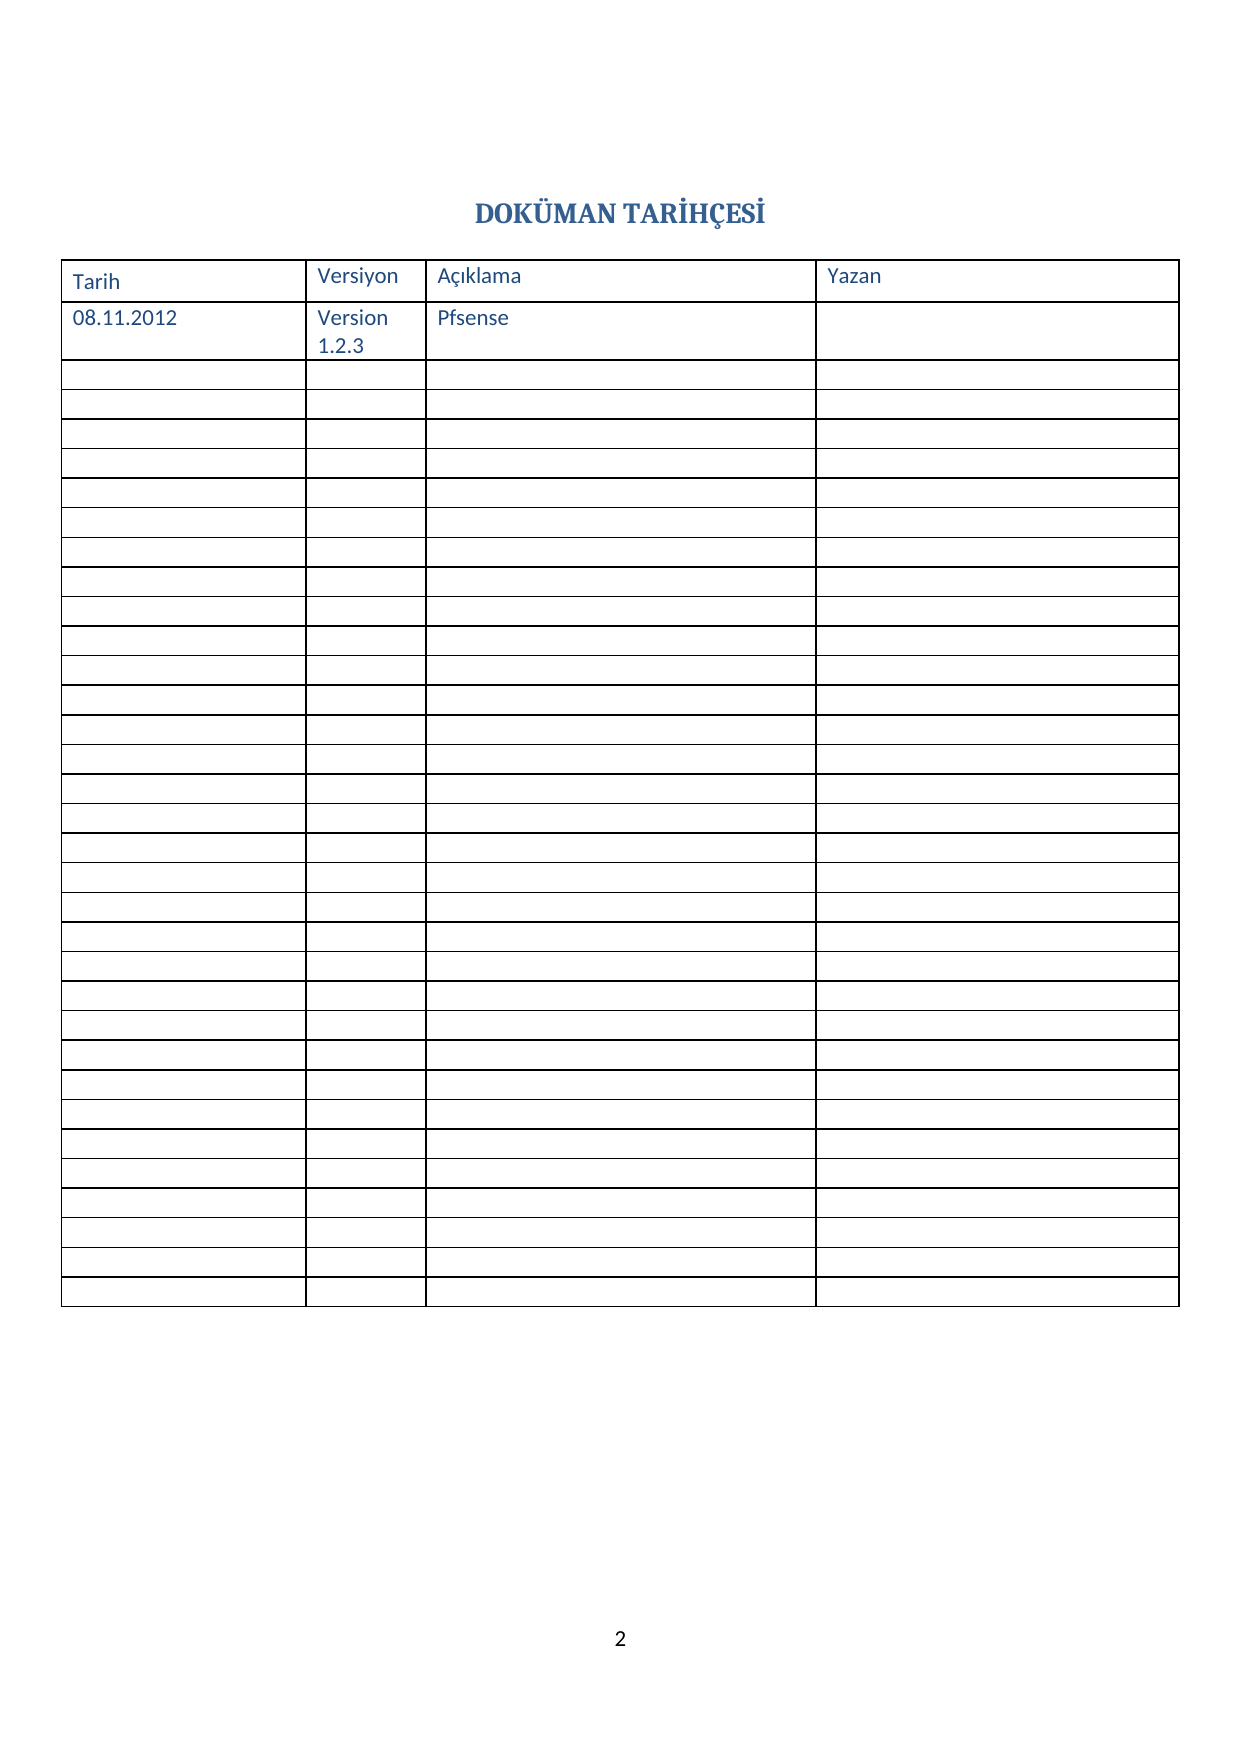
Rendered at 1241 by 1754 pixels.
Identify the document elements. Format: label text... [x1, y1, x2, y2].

table_cell [427, 1278, 815, 1306]
table_cell [817, 1189, 1178, 1217]
table_cell [307, 1130, 425, 1158]
table_cell [307, 716, 425, 743]
table_cell [817, 303, 1178, 359]
table_cell [817, 597, 1178, 625]
table_cell [62, 686, 305, 714]
table_cell [817, 893, 1178, 921]
table_cell [427, 1159, 815, 1187]
table_cell [427, 597, 815, 625]
table_cell [307, 508, 425, 536]
table_cell [427, 1011, 815, 1039]
table_cell [62, 893, 305, 921]
table_cell [427, 804, 815, 832]
table_cell [62, 775, 305, 803]
table_cell [307, 1041, 425, 1069]
table_cell [427, 361, 815, 388]
table_cell [62, 745, 305, 773]
table_cell [307, 1159, 425, 1187]
table_cell [307, 1071, 425, 1098]
table_cell [427, 775, 815, 803]
table_cell [817, 1218, 1178, 1246]
subtitle DOKÜMAN TARİHÇESİ [148, 198, 1093, 231]
table_cell [307, 775, 425, 803]
table_header Tarih [62, 261, 305, 301]
table_cell [307, 923, 425, 951]
table_cell [62, 804, 305, 832]
table_cell [307, 538, 425, 566]
table_cell [307, 449, 425, 477]
table_cell [62, 834, 305, 862]
table_cell [427, 479, 815, 507]
table_cell [307, 390, 425, 418]
table_cell [427, 538, 815, 566]
table_cell [817, 508, 1178, 536]
table_header Versiyon [307, 261, 425, 301]
table_cell [427, 952, 815, 980]
table_cell [817, 1071, 1178, 1098]
table_cell Pfsense [427, 303, 815, 359]
table_cell [427, 834, 815, 862]
table_cell [62, 1071, 305, 1098]
table_cell [817, 479, 1178, 507]
table_cell [817, 716, 1178, 743]
table_cell [62, 1248, 305, 1276]
table_cell [817, 923, 1178, 951]
table_cell [427, 1041, 815, 1069]
table_cell [307, 597, 425, 625]
table_cell [817, 1159, 1178, 1187]
table_cell [817, 627, 1178, 655]
table_cell [307, 479, 425, 507]
table_cell [62, 597, 305, 625]
table_cell [817, 1248, 1178, 1276]
table_cell [62, 1218, 305, 1246]
table_cell [817, 1011, 1178, 1039]
table_cell [427, 568, 815, 596]
table_cell [307, 952, 425, 980]
table_cell [427, 1189, 815, 1217]
table_cell [62, 863, 305, 891]
table_cell 08.11.2012 [62, 303, 305, 359]
table_cell [427, 686, 815, 714]
table_cell [62, 1159, 305, 1187]
table_cell [427, 745, 815, 773]
table_cell [817, 656, 1178, 684]
table_header Yazan [817, 261, 1178, 301]
table_cell [307, 982, 425, 1010]
table_cell [817, 390, 1178, 418]
table_cell [307, 1011, 425, 1039]
table_cell [817, 863, 1178, 891]
table_cell [307, 745, 425, 773]
table_cell [62, 1130, 305, 1158]
table_cell [817, 775, 1178, 803]
table_cell [427, 508, 815, 536]
table_cell [62, 508, 305, 536]
table_cell [817, 804, 1178, 832]
table_cell [307, 863, 425, 891]
table_cell [307, 893, 425, 921]
table_cell [817, 1100, 1178, 1128]
table_cell [817, 1130, 1178, 1158]
table_cell [427, 893, 815, 921]
table_cell [62, 627, 305, 655]
table_cell [307, 834, 425, 862]
table_cell [817, 1278, 1178, 1306]
table_cell [62, 656, 305, 684]
table_cell [62, 420, 305, 448]
table_cell [307, 1218, 425, 1246]
table_cell [427, 390, 815, 418]
table_cell [427, 1218, 815, 1246]
table_cell [62, 982, 305, 1010]
table_cell [307, 1100, 425, 1128]
table_cell [307, 361, 425, 388]
table_cell [817, 420, 1178, 448]
table_cell [817, 361, 1178, 388]
table_cell [817, 568, 1178, 596]
table_cell [817, 449, 1178, 477]
table_cell [62, 1011, 305, 1039]
table_cell [817, 952, 1178, 980]
table_cell [62, 390, 305, 418]
table_cell [427, 1130, 815, 1158]
table_cell [62, 568, 305, 596]
table_cell [817, 982, 1178, 1010]
table_cell [62, 923, 305, 951]
table_cell [817, 745, 1178, 773]
table_cell [62, 479, 305, 507]
table_cell [817, 1041, 1178, 1069]
table_cell [307, 1278, 425, 1306]
table_cell [307, 1248, 425, 1276]
table_cell [307, 686, 425, 714]
table_cell [62, 716, 305, 743]
table_cell [62, 449, 305, 477]
table_cell [427, 982, 815, 1010]
table_cell [817, 834, 1178, 862]
table_cell Version 1.2.3 [307, 303, 425, 359]
table_cell [307, 568, 425, 596]
table_cell [427, 1071, 815, 1098]
table_cell [307, 420, 425, 448]
table_cell [427, 716, 815, 743]
table_cell [62, 361, 305, 388]
table_cell [427, 1248, 815, 1276]
table_cell [62, 538, 305, 566]
table_cell [427, 863, 815, 891]
table_cell [307, 627, 425, 655]
table_cell [817, 686, 1178, 714]
table_cell [427, 420, 815, 448]
table_cell [307, 804, 425, 832]
table_cell [427, 1100, 815, 1128]
table_cell [427, 923, 815, 951]
table_cell [62, 1189, 305, 1217]
table_cell [62, 952, 305, 980]
table_cell [427, 627, 815, 655]
table_cell [307, 1189, 425, 1217]
table_header Açıklama [427, 261, 815, 301]
table_cell [62, 1100, 305, 1128]
table_cell [427, 656, 815, 684]
table_cell [817, 538, 1178, 566]
table_cell [62, 1278, 305, 1306]
table_cell [427, 449, 815, 477]
table_cell [62, 1041, 305, 1069]
table_cell [307, 656, 425, 684]
